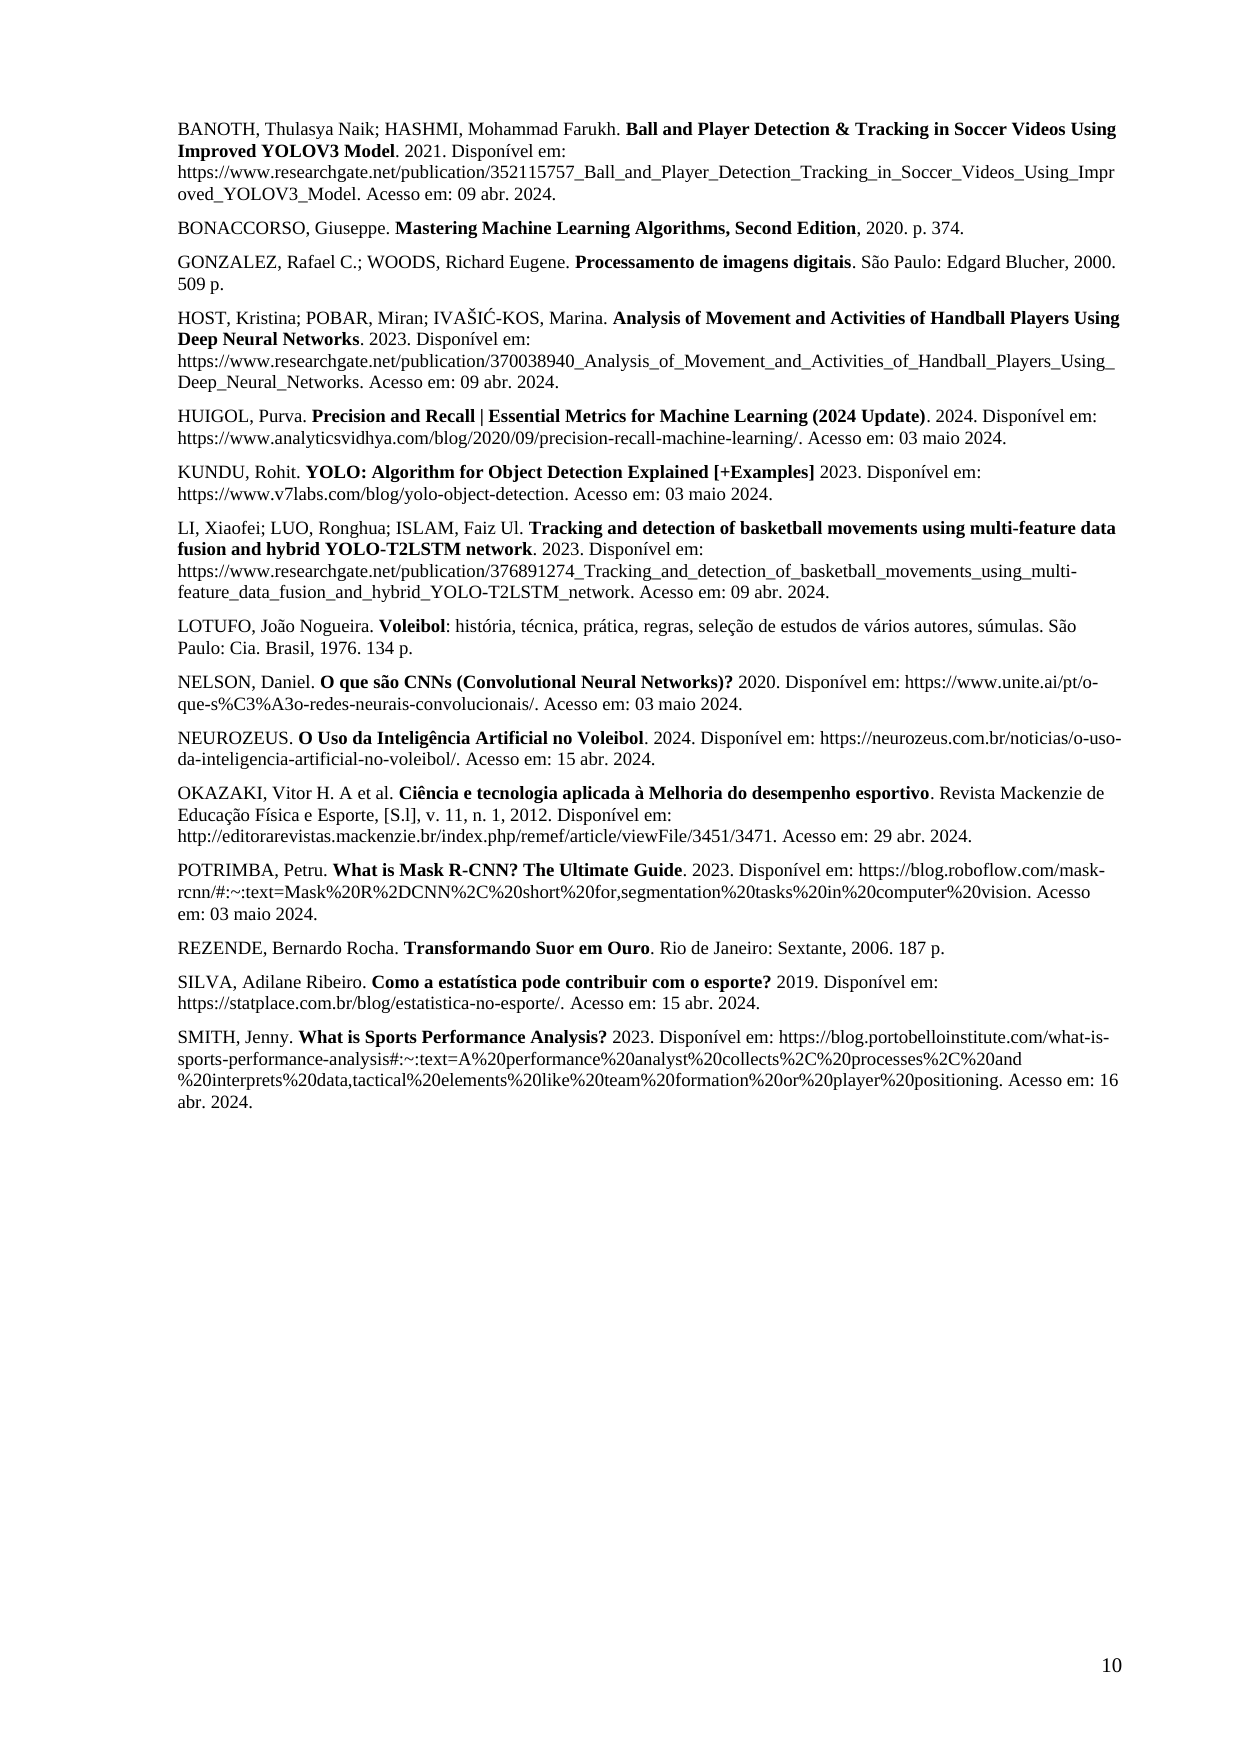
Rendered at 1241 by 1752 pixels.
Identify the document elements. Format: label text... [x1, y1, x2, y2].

text SMITH, Jenny. What is Sports Performance Analysis? 2023. Disponível em: https://blog.portobelloinstitute.com/what-is-sports-performance-analysis#:~:text=A%20performance%20analyst%20collects%2C%20processes%2C%20and%20interprets%20data,tactical%20elements%20like%20team%20formation%20or%20player%20positioning. Acesso em: 16 abr. 2024. [177, 1026, 1122, 1112]
text LI, Xiaofei; LUO, Ronghua; ISLAM, Faiz Ul. Tracking and detection of basketball movements using multi-feature data fusion and hybrid YOLO-T2LSTM network. 2023. Disponível em: https://www.researchgate.net/publication/376891274_Tracking_and_detection_of_basketball_movements_using_multi-feature_data_fusion_and_hybrid_YOLO-T2LSTM_network. Acesso em: 09 abr. 2024. [177, 517, 1122, 603]
text KUNDU, Rohit. YOLO: Algorithm for Object Detection Explained [+Examples] 2023. Disponível em: https://www.v7labs.com/blog/yolo-object-detection. Acesso em: 03 maio 2024. [177, 461, 1122, 504]
text HOST, Kristina; POBAR, Miran; IVAŠIĆ-KOS, Marina. Analysis of Movement and Activities of Handball Players Using Deep Neural Networks. 2023. Disponível em: https://www.researchgate.net/publication/370038940_Analysis_of_Movement_and_Activities_of_Handball_Players_Using_Deep_Neural_Networks. Acesso em: 09 abr. 2024. [177, 307, 1122, 393]
text SILVA, Adilane Ribeiro. Como a estatística pode contribuir com o esporte? 2019. Disponível em: https://statplace.com.br/blog/estatistica-no-esporte/. Acesso em: 15 abr. 2024. [177, 971, 1122, 1014]
text LOTUFO, João Nogueira. Voleibol: história, técnica, prática, regras, seleção de estudos de vários autores, súmulas. São Paulo: Cia. Brasil, 1976. 134 p. [177, 615, 1122, 658]
text BONACCORSO, Giuseppe. Mastering Machine Learning Algorithms, Second Edition, 2020. p. 374. [177, 217, 1122, 238]
text GONZALEZ, Rafael C.; WOODS, Richard Eugene. Processamento de imagens digitais. São Paulo: Edgard Blucher, 2000. 509 p. [177, 251, 1122, 294]
text NEUROZEUS. O Uso da Inteligência Artificial no Voleibol. 2024. Disponível em: https://neurozeus.com.br/noticias/o-uso-da-inteligencia-artificial-no-voleibol/. Acesso em: 15 abr. 2024. [177, 727, 1122, 770]
text OKAZAKI, Vitor H. A et al. Ciência e tecnologia aplicada à Melhoria do desempenho esportivo. Revista Mackenzie de Educação Física e Esporte, [S.l], v. 11, n. 1, 2012. Disponível em: http://editorarevistas.mackenzie.br/index.php/remef/article/viewFile/3451/3471. Acesso em: 29 abr. 2024. [177, 782, 1122, 847]
text HUIGOL, Purva. Precision and Recall | Essential Metrics for Machine Learning (2024 Update). 2024. Disponível em: https://www.analyticsvidhya.com/blog/2020/09/precision-recall-machine-learning/. Acesso em: 03 maio 2024. [177, 405, 1122, 448]
text NELSON, Daniel. O que são CNNs (Convolutional Neural Networks)? 2020. Disponível em: https://www.unite.ai/pt/o-que-s%C3%A3o-redes-neurais-convolucionais/. Acesso em: 03 maio 2024. [177, 671, 1122, 714]
text BANOTH, Thulasya Naik; HASHMI, Mohammad Farukh. Ball and Player Detection & Tracking in Soccer Videos Using Improved YOLOV3 Model. 2021. Disponível em: https://www.researchgate.net/publication/352115757_Ball_and_Player_Detection_Tracking_in_Soccer_Videos_Using_Improved_YOLOV3_Model. Acesso em: 09 abr. 2024. [177, 118, 1122, 204]
text REZENDE, Bernardo Rocha. Transformando Suor em Ouro. Rio de Janeiro: Sextante, 2006. 187 p. [177, 937, 1122, 958]
text POTRIMBA, Petru. What is Mask R-CNN? The Ultimate Guide. 2023. Disponível em: https://blog.roboflow.com/mask-rcnn/#:~:text=Mask%20R%2DCNN%2C%20short%20for,segmentation%20tasks%20in%20computer%20vision. Acesso em: 03 maio 2024. [177, 859, 1122, 924]
